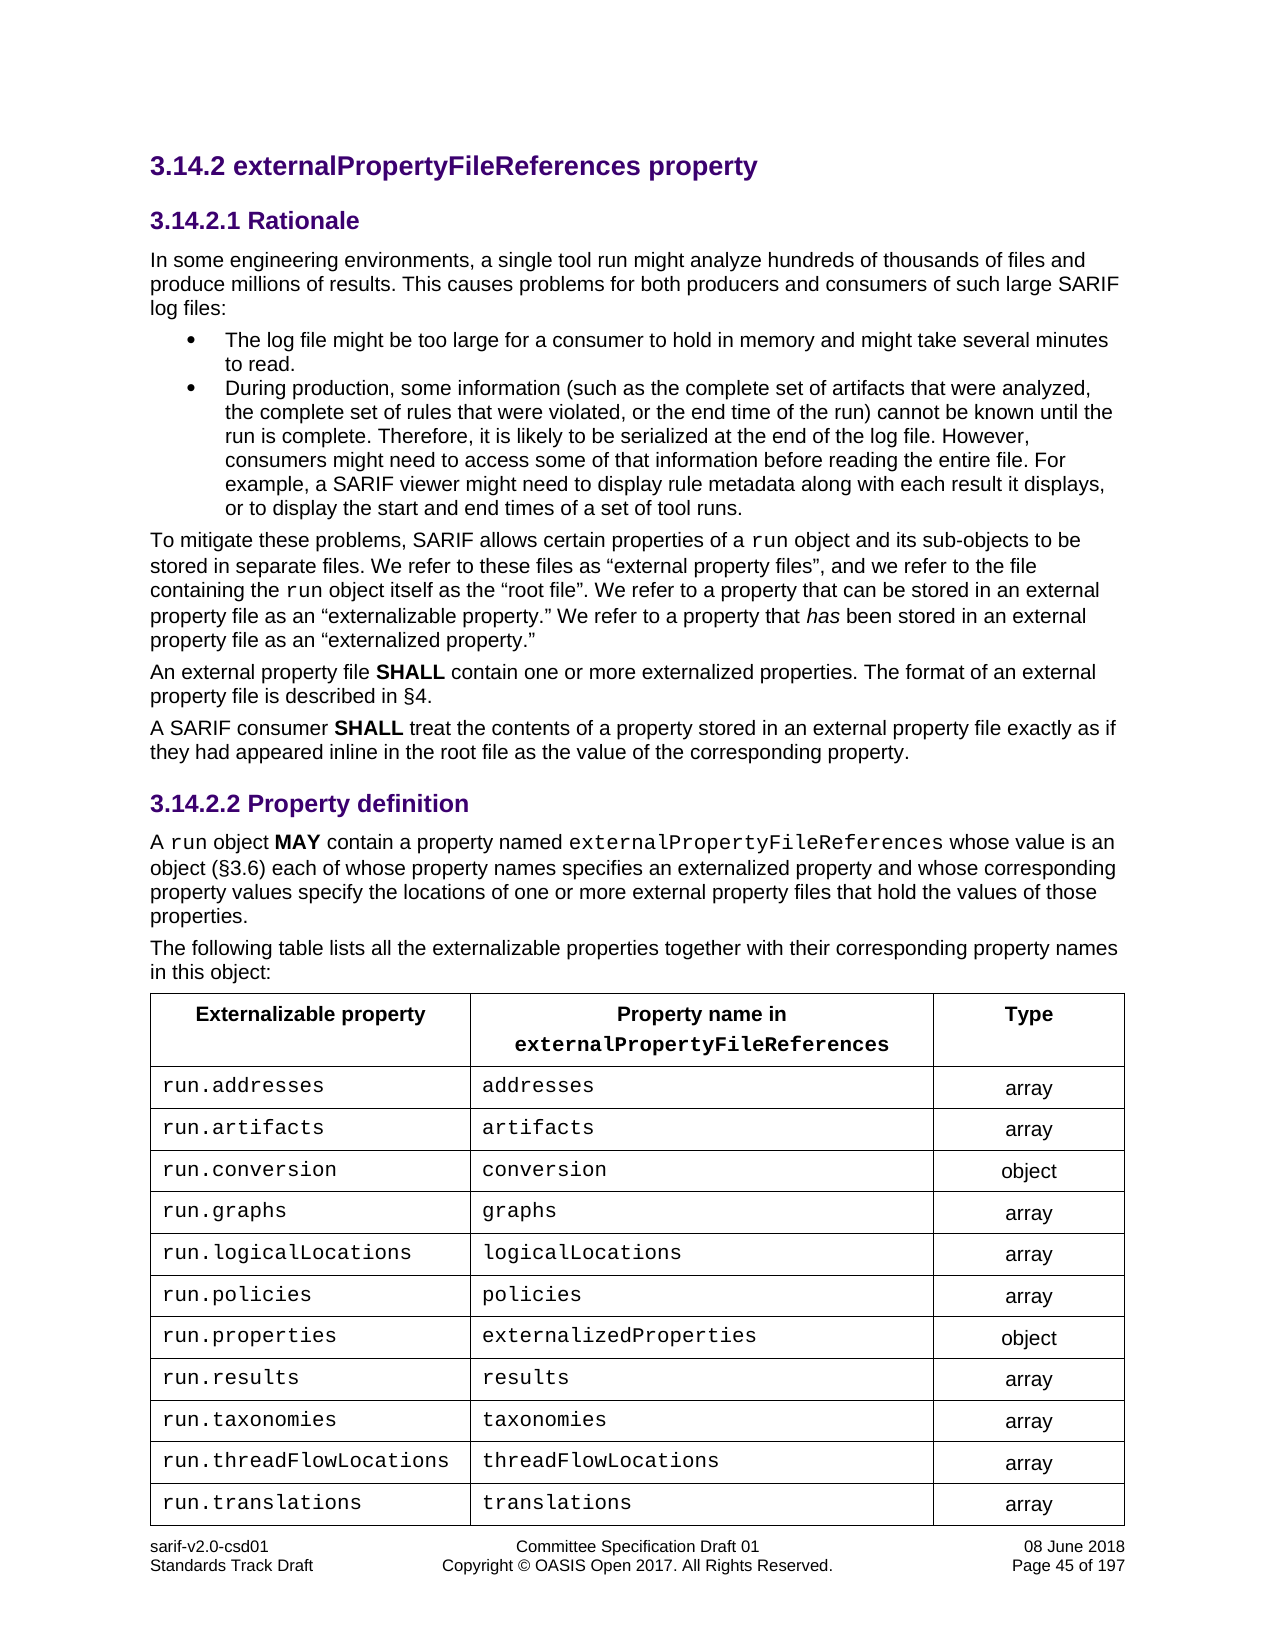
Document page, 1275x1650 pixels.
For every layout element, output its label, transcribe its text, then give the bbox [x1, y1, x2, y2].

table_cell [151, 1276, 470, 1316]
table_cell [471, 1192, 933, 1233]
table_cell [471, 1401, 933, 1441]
list During production, some information (such as the complete set of artifacts that were analyzed, the complete set of rules that were violated, or the end time of the run) cannot be known until the run is complete. Therefore, it is likely to be serialized at the end of the log file. However, consumers might need to access some of that information before reading the entire file. For example, a SARIF viewer might need to display rule metadata along with each result it displays, or to display the start and end times of a set of tool runs. [187, 376, 1125, 519]
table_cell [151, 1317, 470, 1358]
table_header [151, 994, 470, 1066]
text A SARIF consumer SHALL treat the contents of a property stored in an external property file exactly as if they had appeared inline in the root file as the value of the corresponding property. [150, 716, 1125, 764]
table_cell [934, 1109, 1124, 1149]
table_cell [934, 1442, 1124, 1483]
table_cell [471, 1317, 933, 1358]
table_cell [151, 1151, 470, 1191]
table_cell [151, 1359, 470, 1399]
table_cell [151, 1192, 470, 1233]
text In some engineering environments, a single tool run might analyze hundreds of thousands of files and produce millions of results. This causes problems for both producers and consumers of such large SARIF log files: [150, 247, 1125, 319]
text To mitigate these problems, SARIF allows certain properties of a run object and its sub-objects to be stored in separate files. We refer to these files as “external property files”, and we refer to the file containing the run object itself as the “root file”. We refer to a property that can be stored in an external property file as an “externalizable property.” We refer to a property that has been stored in an external property file as an “externalized property.” [150, 528, 1125, 651]
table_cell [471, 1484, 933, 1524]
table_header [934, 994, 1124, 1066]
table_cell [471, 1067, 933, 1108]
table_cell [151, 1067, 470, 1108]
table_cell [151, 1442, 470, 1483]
subtitle Property definition [150, 789, 1125, 818]
text A run object MAY contain a property named externalPropertyFileReferences whose value is an object (§3.6) each of whose property names specifies an externalized property and whose corresponding property values specify the locations of one or more external property files that hold the values of those properties. [150, 830, 1125, 928]
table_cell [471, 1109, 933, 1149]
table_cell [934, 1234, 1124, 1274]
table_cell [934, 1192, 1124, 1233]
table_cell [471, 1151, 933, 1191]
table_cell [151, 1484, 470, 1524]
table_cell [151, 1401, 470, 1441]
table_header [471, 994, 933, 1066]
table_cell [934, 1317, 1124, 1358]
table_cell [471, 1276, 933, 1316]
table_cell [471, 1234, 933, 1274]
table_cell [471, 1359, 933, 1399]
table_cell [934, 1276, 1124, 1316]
text An external property file SHALL contain one or more externalized properties. The format of an external property file is described in §4. [150, 660, 1125, 708]
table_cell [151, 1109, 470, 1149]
list The log file might be too large for a consumer to hold in memory and might take several minutes to read. [187, 328, 1125, 376]
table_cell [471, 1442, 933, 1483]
text The following table lists all the externalizable properties together with their corresponding property names in this object: [150, 936, 1125, 984]
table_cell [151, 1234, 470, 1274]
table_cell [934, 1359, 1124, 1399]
subtitle externalPropertyFileReferences property [150, 150, 1125, 181]
subtitle Rationale [150, 206, 1125, 235]
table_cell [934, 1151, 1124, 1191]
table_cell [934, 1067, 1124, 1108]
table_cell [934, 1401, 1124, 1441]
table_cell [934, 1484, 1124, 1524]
